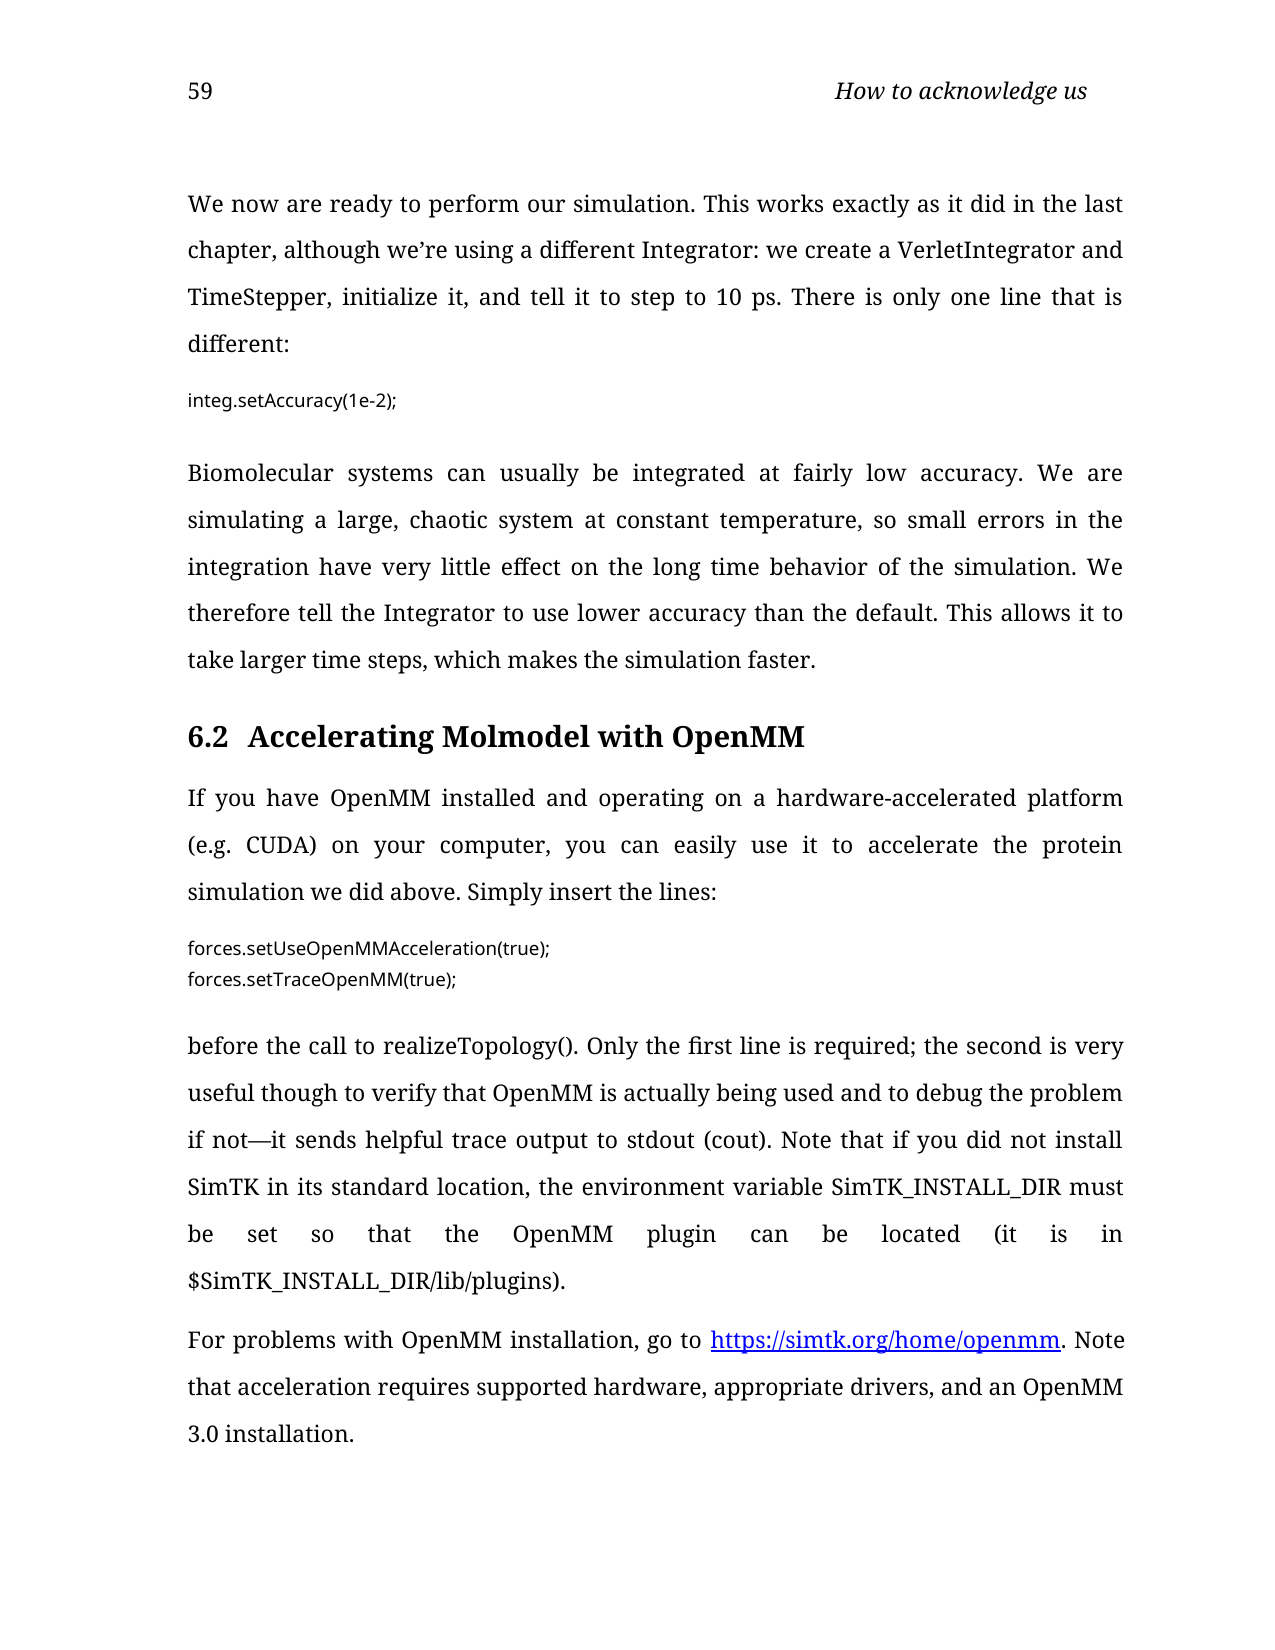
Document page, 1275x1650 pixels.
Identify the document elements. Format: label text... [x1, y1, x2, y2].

subtitle Accelerating Molmodel with OpenMM [187, 716, 1125, 756]
text forces.setUseOpenMMAcceleration(true); [187, 935, 1125, 961]
text We now are ready to perform our simulation. This works exactly as it did in the last chapter, although we’re using a different Integrator: we create a VerletIntegrator and TimeStepper, initialize it, and tell it to step to 10 ps. There is only one line that is different: [187, 187, 1125, 359]
text For problems with OpenMM installation, go to https://simtk.org/home/openmm. Note that acceleration requires supported hardware, appropriate drivers, and an OpenMM 3.0 installation. [187, 1324, 1125, 1449]
text integ.setAccuracy(1e-2); [187, 387, 1125, 413]
text If you have OpenMM installed and operating on a hardware-accelerated platform (e.g. CUDA) on your computer, you can easily use it to accelerate the protein simulation we did above. Simply insert the lines: [187, 782, 1125, 907]
text Biomolecular systems can usually be integrated at fairly low accuracy. We are simulating a large, chaotic system at constant temperature, so small errors in the integration have very little effect on the long time behavior of the simulation. We therefore tell the Integrator to use lower accuracy than the default. This allows it to take larger time steps, which makes the simulation faster. [187, 457, 1125, 676]
text before the call to realizeTopology(). Only the first line is required; the second is very useful though to verify that OpenMM is actually being used and to debug the problem if not—it sends helpful trace output to stdout (cout). Note that if you did not install SimTK in its standard location, the environment variable SimTK_INSTALL_DIR must be set so that the OpenMM plugin can be located (it is in $SimTK_INSTALL_DIR/lib/plugins). [187, 1030, 1125, 1296]
text forces.setTraceOpenMM(true); [187, 967, 1125, 992]
